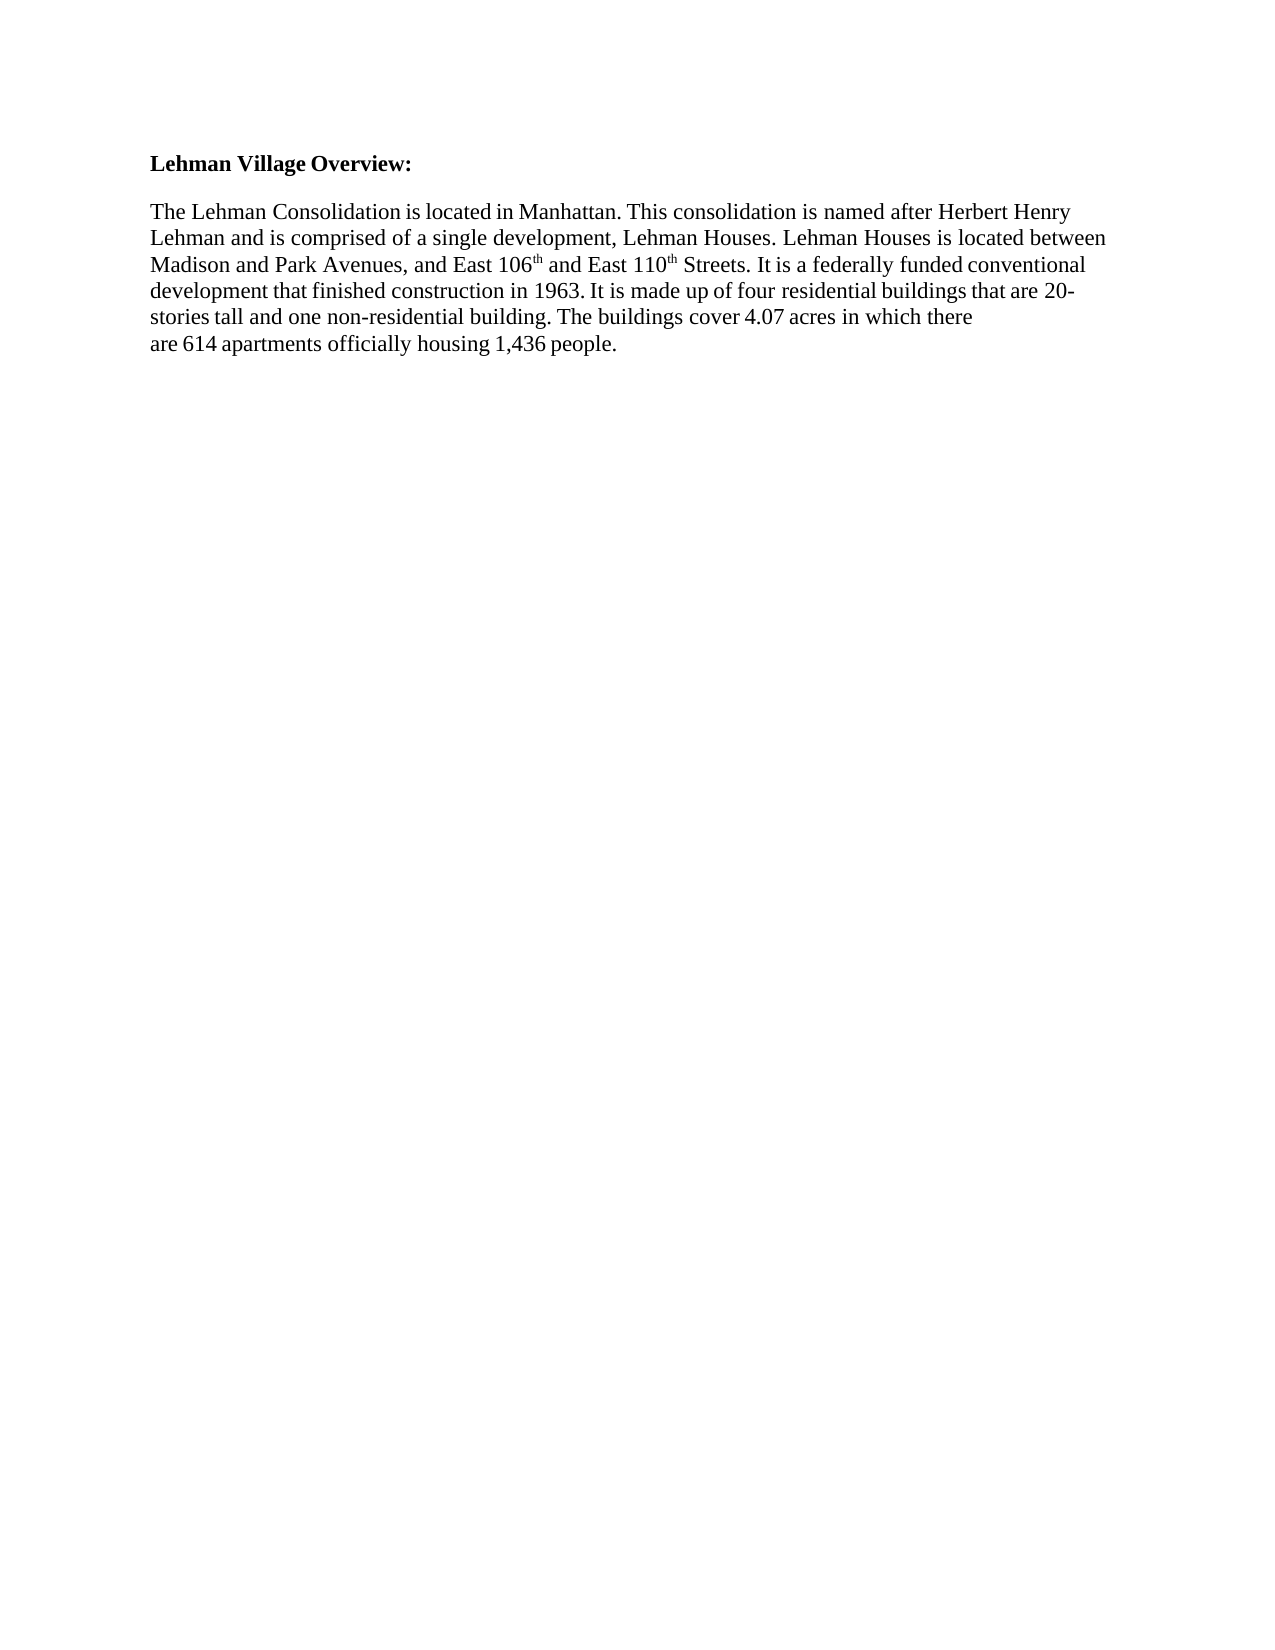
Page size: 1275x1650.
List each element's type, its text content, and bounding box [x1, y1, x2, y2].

text The Lehman Consolidation is located in Manhattan. This consolidation is named after Herbert Henry Lehman and is comprised of a single development, Lehman Houses. Lehman Houses is located between Madison and Park Avenues, and East 106th and East 110th Streets. It is a federally funded conventional development that finished construction in 1963. It is made up of four residential buildings that are 20- stories tall and one non-residential building. The buildings cover 4.07 acres in which there are 614 apartments officially housing 1,436 people. [618, 198, 1125, 356]
text Lehman Village Overview: [150, 150, 1125, 176]
